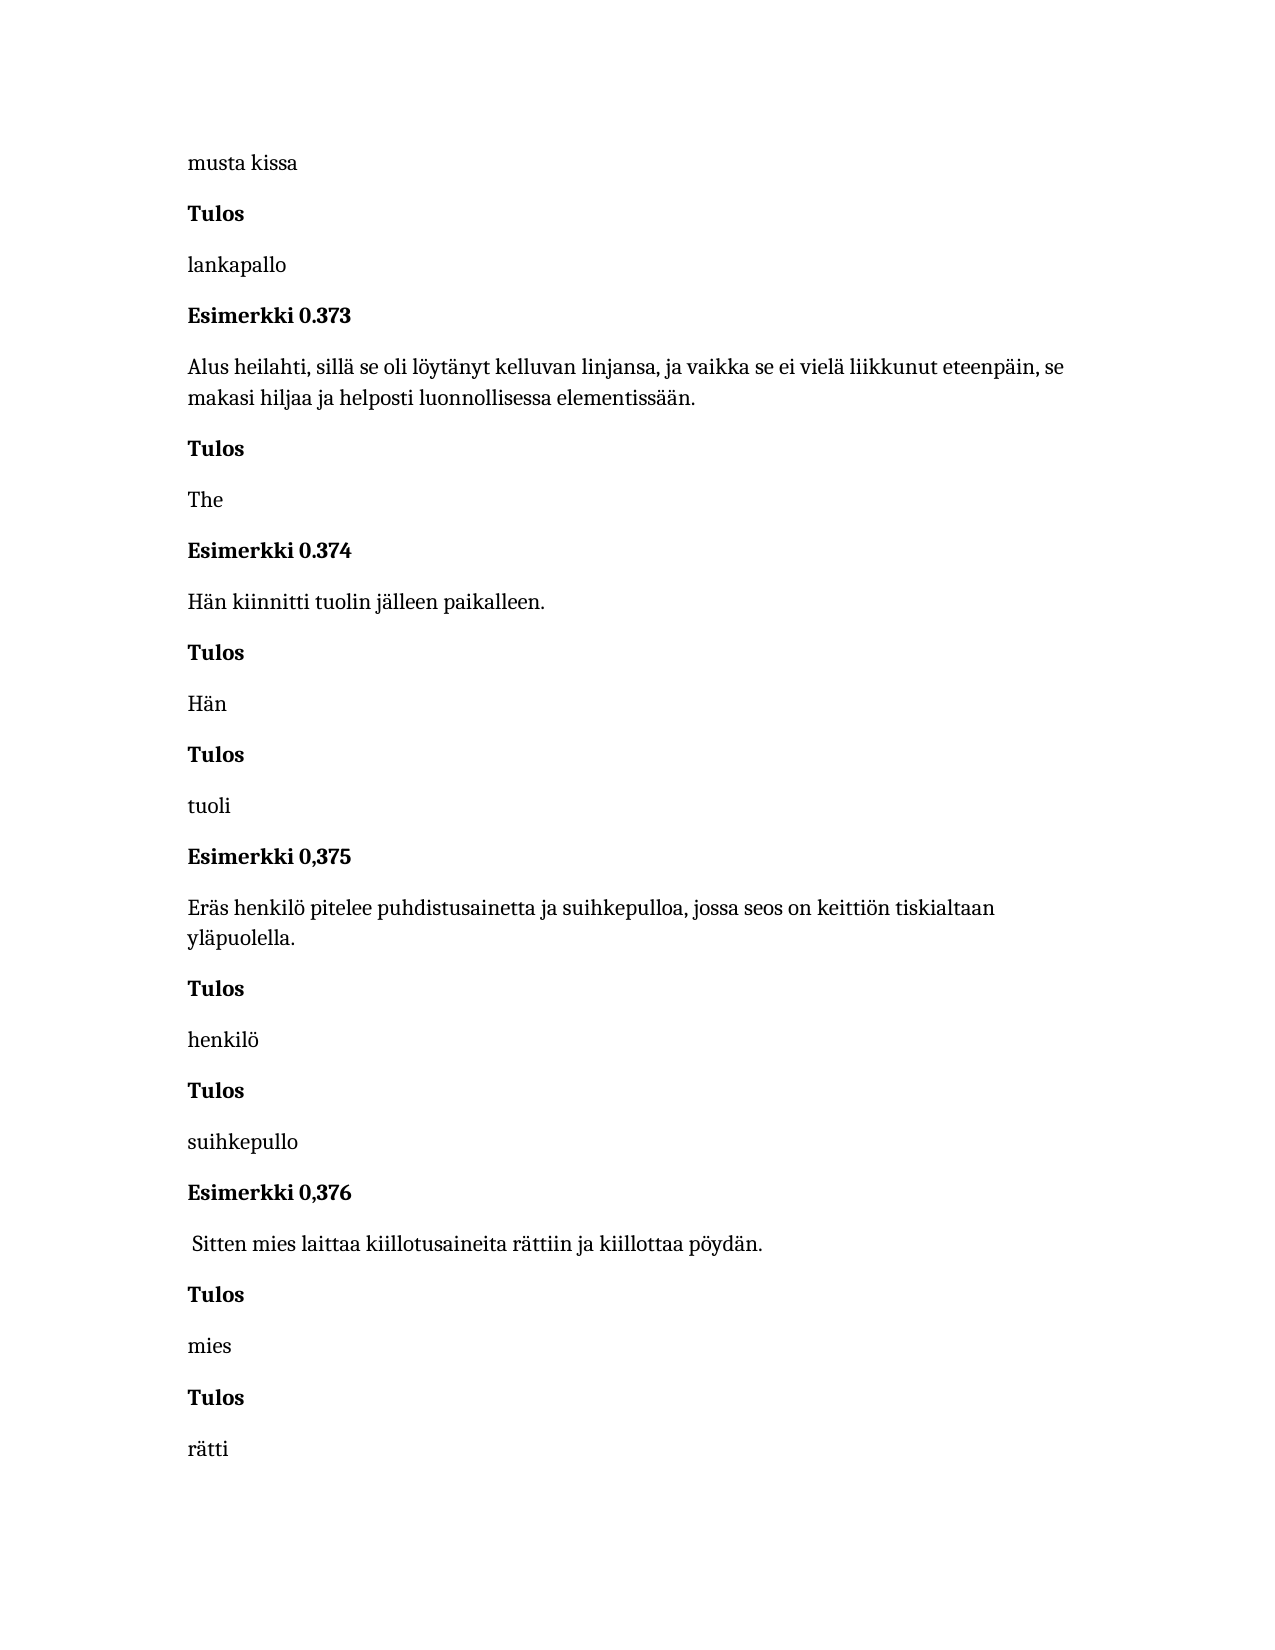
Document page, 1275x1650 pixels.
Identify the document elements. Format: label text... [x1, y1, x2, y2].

text Hän kiinnitti tuolin jälleen paikalleen. [187, 588, 1087, 615]
text Alus heilahti, sillä se oli löytänyt kelluvan linjansa, ja vaikka se ei vielä liikkunut eteenpäin, se makasi hiljaa ja helposti luonnollisessa elementissään. [187, 354, 1087, 411]
text Tulos [187, 1078, 1087, 1104]
text Tulos [187, 742, 1087, 768]
text Tulos [187, 201, 1087, 227]
text rätti [187, 1435, 1087, 1462]
text Esimerkki 0,375 [187, 844, 1087, 870]
text Tulos [187, 435, 1087, 462]
text suihkepullo [187, 1129, 1087, 1156]
text Esimerkki 0.374 [187, 537, 1087, 564]
text tuoli [187, 793, 1087, 819]
text mies [187, 1333, 1087, 1360]
text musta kissa [187, 150, 1087, 176]
text Esimerkki 0.373 [187, 303, 1087, 329]
text Tulos [187, 639, 1087, 666]
text Sitten mies laittaa kiillotusaineita rättiin ja kiillottaa pöydän. [187, 1231, 1087, 1258]
text Tulos [187, 1282, 1087, 1309]
text Eräs henkilö pitelee puhdistusainetta ja suihkepulloa, jossa seos on keittiön tiskialtaan yläpuolella. [187, 895, 1087, 951]
text The [187, 486, 1087, 513]
text lankapallo [187, 252, 1087, 278]
text Hän [187, 691, 1087, 717]
text Esimerkki 0,376 [187, 1180, 1087, 1207]
text henkilö [187, 1027, 1087, 1053]
text Tulos [187, 1384, 1087, 1411]
text Tulos [187, 976, 1087, 1002]
